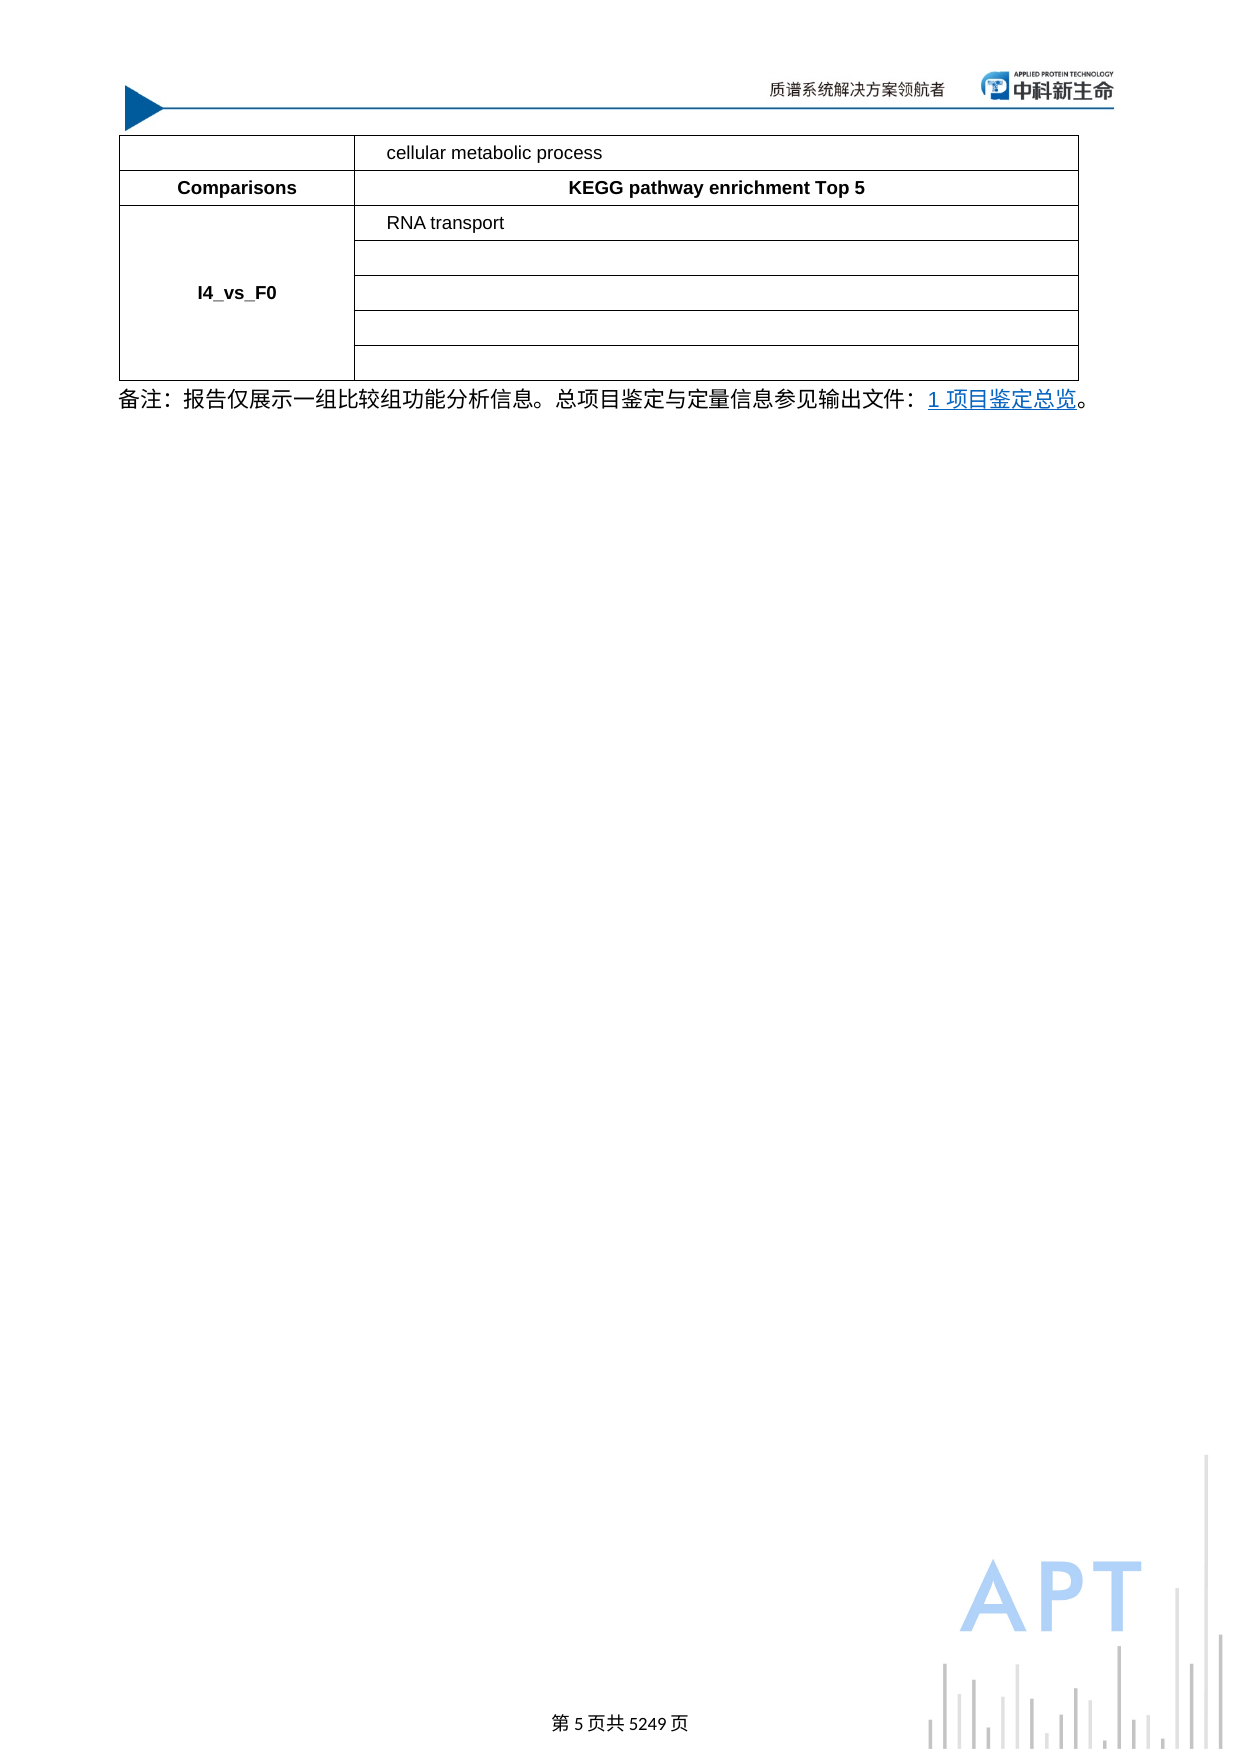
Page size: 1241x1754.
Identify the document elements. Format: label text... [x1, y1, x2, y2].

table_cell Comparisons [120, 171, 354, 205]
picture [0, 1450, 1241, 1749]
picture [125, 8, 1123, 135]
table_cell [355, 311, 1078, 345]
table_cell [355, 241, 1078, 275]
table_cell I4_vs_F0 [120, 206, 354, 380]
table_cell [355, 276, 1078, 310]
text 备注：报告仅展示一组比较组功能分析信息。总项目鉴定与定量信息参见输出文件：1 项目鉴定总览。 [118, 381, 1122, 415]
table_cell [355, 346, 1078, 380]
table_cell cellular metabolic process [355, 136, 1078, 170]
table_cell RNA transport [355, 206, 1078, 240]
table_cell KEGG pathway enrichment Top 5 [355, 171, 1078, 205]
